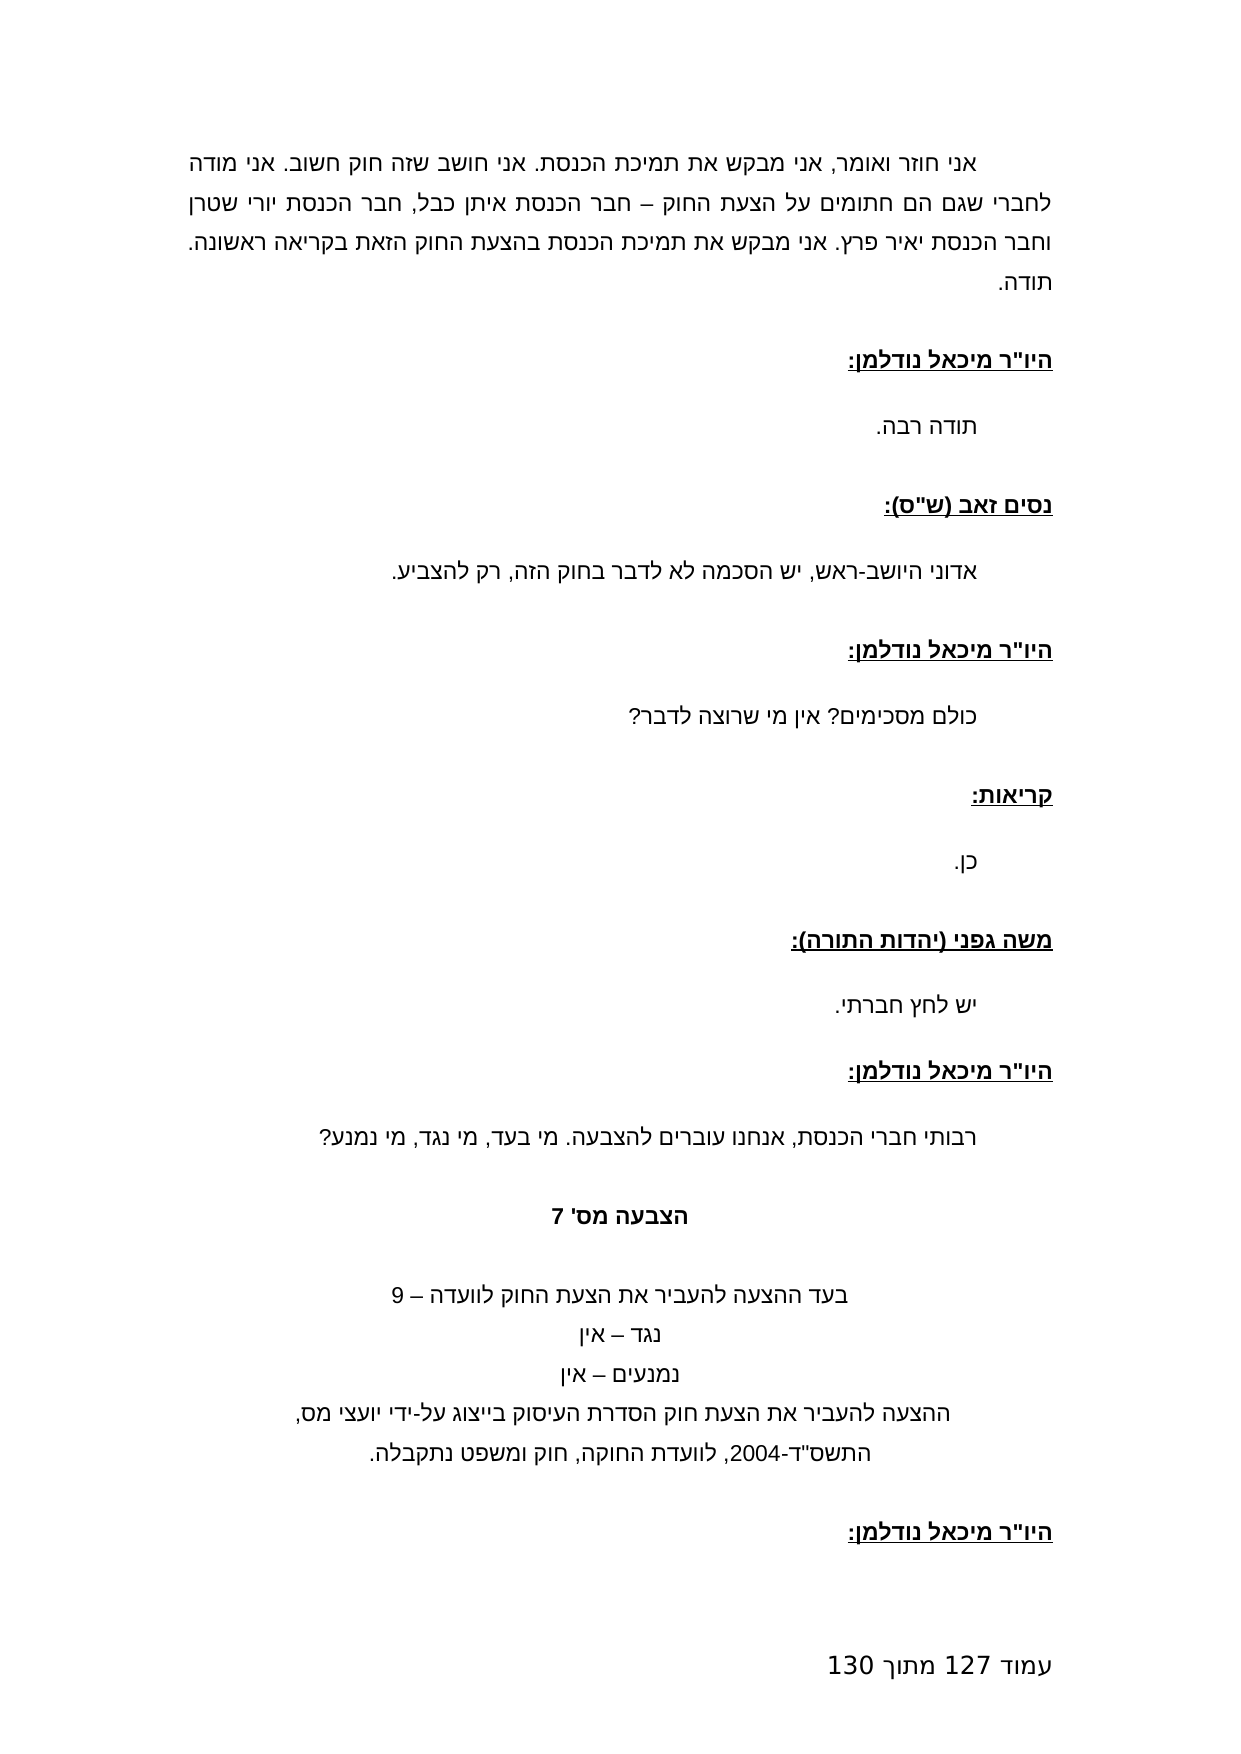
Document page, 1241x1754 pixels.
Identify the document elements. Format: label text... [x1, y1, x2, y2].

text תודה רבה. [187, 413, 1053, 439]
text היו"ר מיכאל נודלמן: [187, 347, 1053, 374]
text נסים זאב (ש"ס): [187, 492, 1053, 518]
text רבותי חברי הכנסת, אנחנו עוברים להצבעה. מי בעד, מי נגד, מי נמנע? [187, 1124, 1053, 1150]
text כולם מסכימים? אין מי שרוצה לדבר? [187, 703, 1053, 729]
text הצבעה מס' 7 [187, 1203, 1053, 1229]
text היו"ר מיכאל נודלמן: [187, 1519, 1053, 1545]
text קריאות: [187, 782, 1053, 808]
text כן. [187, 848, 1053, 874]
text משה גפני (יהדות התורה): [187, 927, 1053, 953]
text בעד ההצעה להעביר את הצעת החוק לוועדה – 9 [187, 1282, 1053, 1308]
text נמנעים – אין [187, 1361, 1053, 1387]
text היו"ר מיכאל נודלמן: [187, 1058, 1053, 1084]
text היו"ר מיכאל נודלמן: [187, 637, 1053, 663]
text נגד – אין [187, 1321, 1053, 1348]
text התשס"ד-2004, לוועדת החוקה, חוק ומשפט נתקבלה. [187, 1440, 1053, 1466]
text אדוני היושב-ראש, יש הסכמה לא לדבר בחוק הזה, רק להצביע. [187, 558, 1053, 584]
text ההצעה להעביר את הצעת חוק הסדרת העיסוק בייצוג על-ידי יועצי מס, [187, 1400, 1053, 1427]
text יש לחץ חברתי. [187, 992, 1053, 1019]
text אני חוזר ואומר, אני מבקש את תמיכת הכנסת. אני חושב שזה חוק חשוב. אני מודה לחברי שגם הם חתומים על הצעת החוק – חבר הכנסת איתן כבל, חבר הכנסת יורי שטרן וחבר הכנסת יאיר פרץ. אני מבקש את תמיכת הכנסת בהצעת החוק הזאת בקריאה ראשונה. תודה. [187, 150, 1053, 295]
